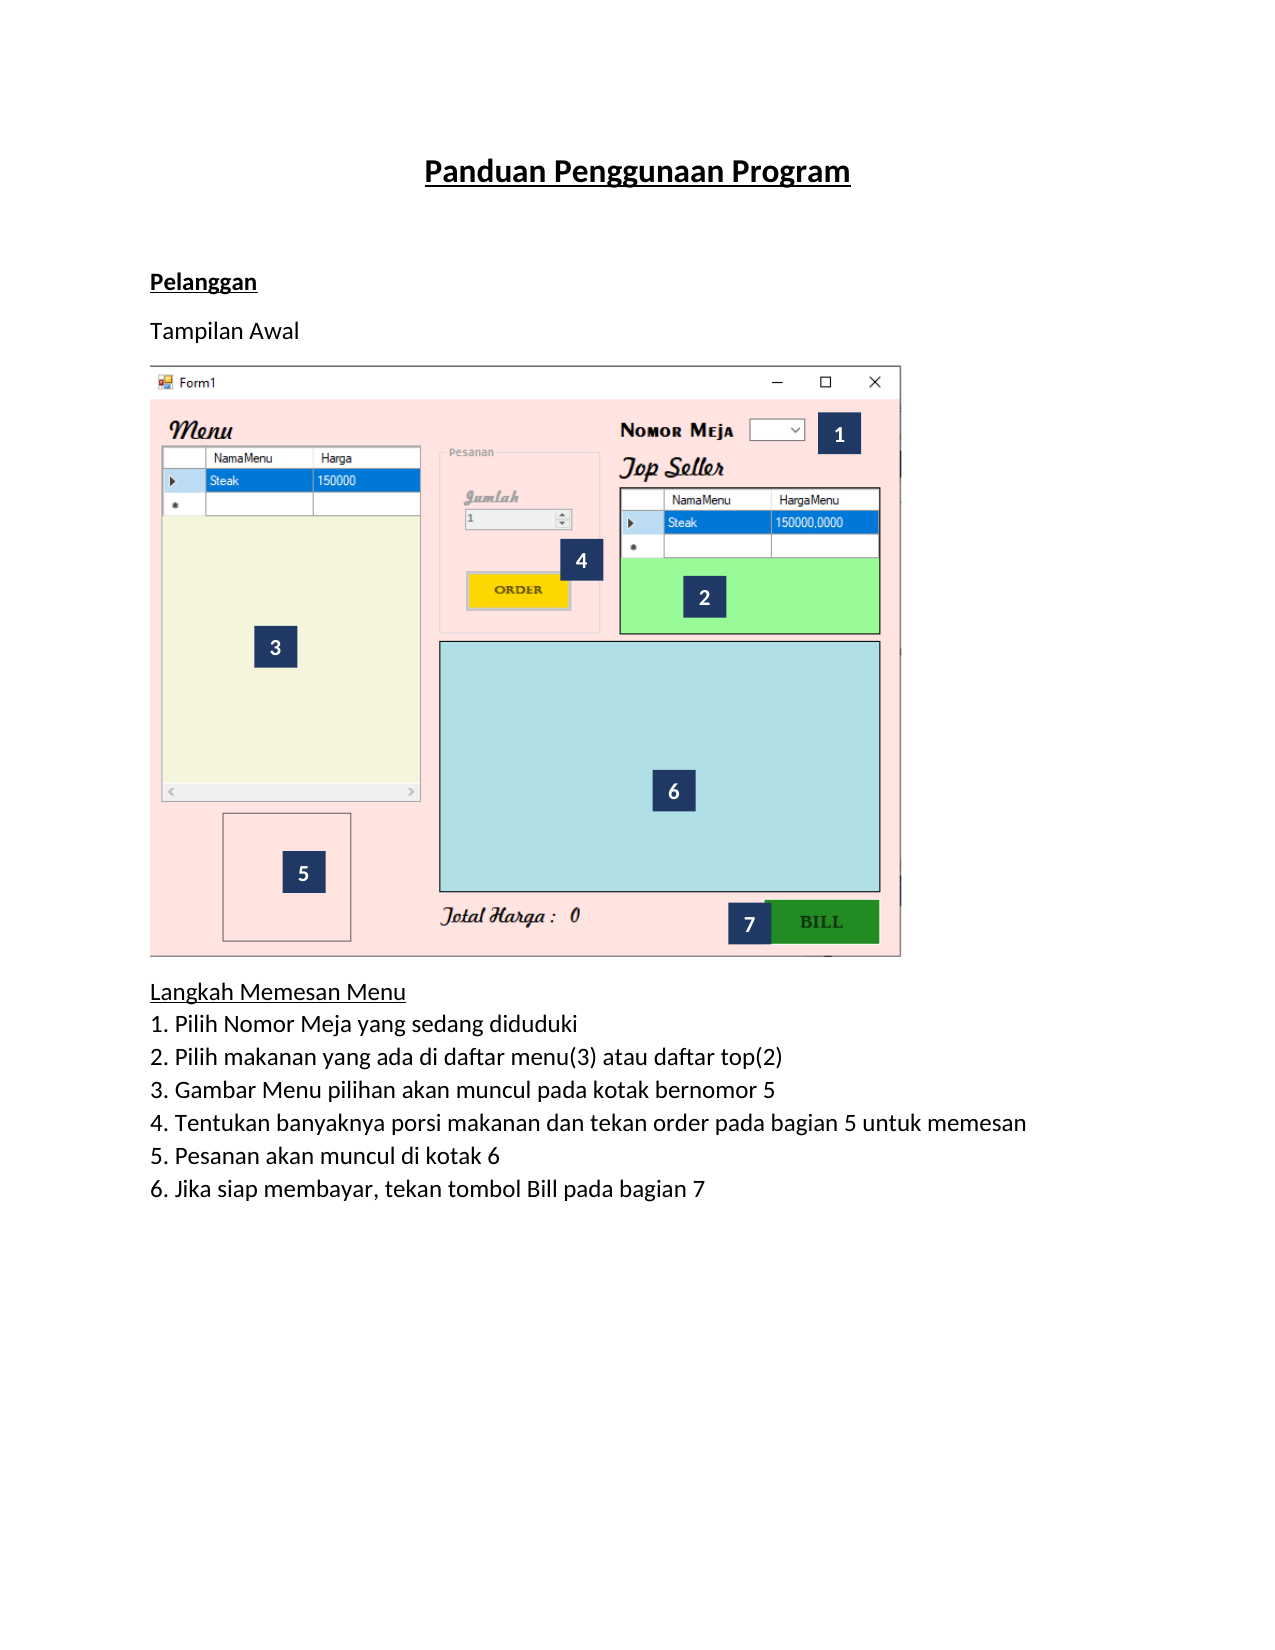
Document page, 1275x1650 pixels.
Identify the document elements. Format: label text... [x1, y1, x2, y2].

text Panduan Penggunaan Program [150, 150, 1125, 191]
text Tampilan Awal [150, 315, 1125, 346]
text Pelanggan [150, 266, 1125, 296]
text Langkah Memesan Menu 1. Pilih Nomor Meja yang sedang diduduki 2. Pilih makanan yang ada di daftar menu(3) atau daftar top(2) 3. Gambar Menu pilihan akan muncul pada kotak bernomor 5 4. Tentukan banyaknya porsi makanan dan tekan order pada bagian 5 untuk memesan 5. Pesanan akan muncul di kotak 6 6. Jika siap membayar, tekan tombol Bill pada bagian 7 [150, 976, 1125, 1234]
picture [150, 365, 902, 957]
